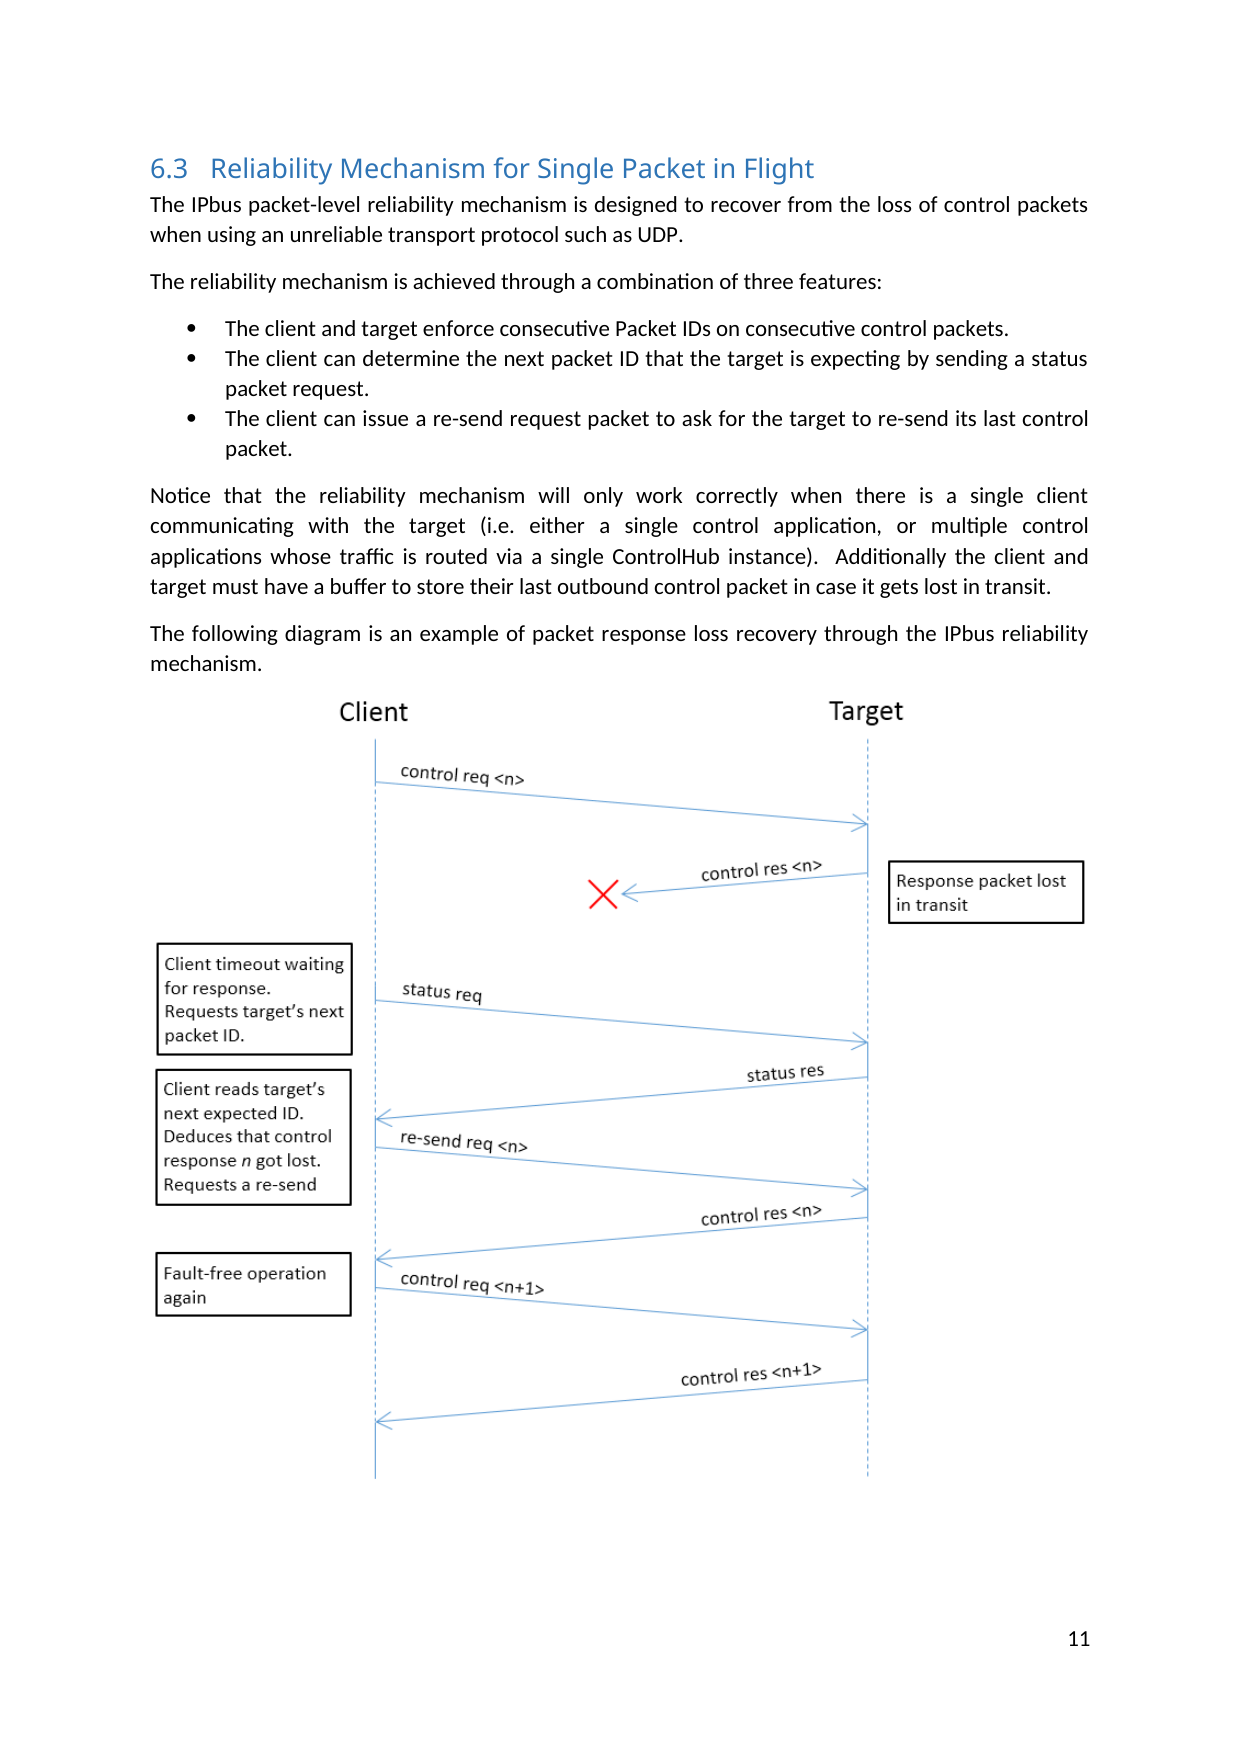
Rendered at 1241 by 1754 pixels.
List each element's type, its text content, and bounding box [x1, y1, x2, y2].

list The client and target enforce consecutive Packet IDs on consecutive control packets. [187, 314, 1090, 342]
list The client can determine the next packet ID that the target is expecting by sending a status packet request. [187, 344, 1090, 402]
list The client can issue a re-send request packet to ask for the target to re-send its last control packet. [187, 404, 1090, 463]
text Notice that the reliability mechanism will only work correctly when there is a single client communicating with the target (i.e. either a single control application, or multiple control applications whose traffic is routed via a single ControlHub instance). Additionally the client and target must have a buffer to store their last outbound control packet in case it gets lost in transit. [150, 481, 1090, 600]
text The reliability mechanism is achieved through a combination of three features: [150, 267, 1090, 295]
subtitle Reliability Mechanism for Single Packet in Flight [150, 150, 1090, 187]
text The IPbus packet-level reliability mechanism is designed to recover from the loss of control packets when using an unreliable transport protocol such as UDP. [150, 190, 1090, 248]
text The following diagram is an example of packet response loss recovery through the IPbus reliability mechanism. [150, 619, 1090, 677]
